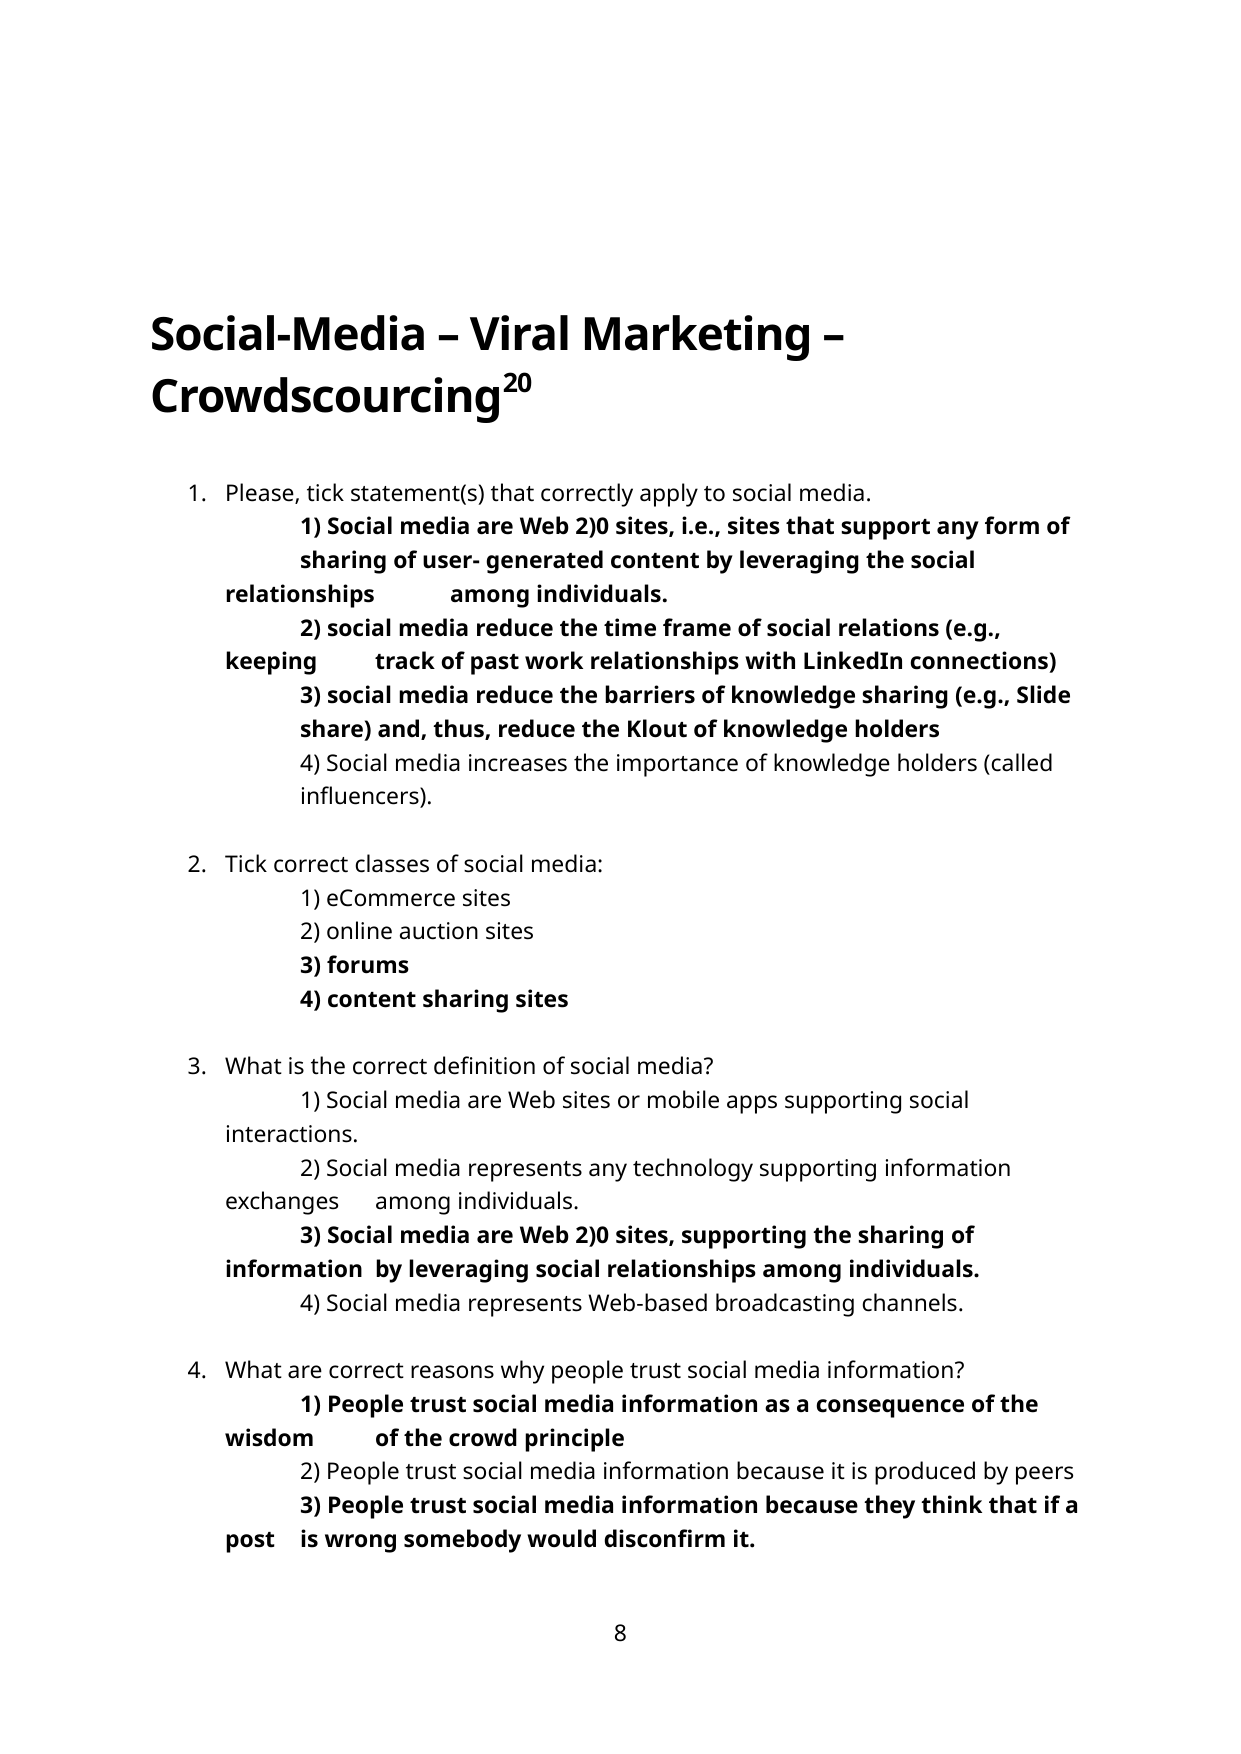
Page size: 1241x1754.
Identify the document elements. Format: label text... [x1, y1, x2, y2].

list 2) Social media represents any technology supporting information exchanges among individuals. [225, 1151, 1090, 1216]
list Tick correct classes of social media: [187, 848, 1090, 879]
list 2) People trust social media information because it is produced by peers [225, 1455, 1090, 1486]
list What is the correct definition of social media? [187, 1050, 1090, 1081]
list Please, tick statement(s) that correctly apply to social media. [187, 476, 1090, 508]
list 2) social media reduce the time frame of social relations (e.g., keeping track of past work relationships with LinkedIn connections) [225, 611, 1090, 676]
list 1) People trust social media information as a consequence of the wisdom of the crowd principle [225, 1388, 1090, 1453]
list 1) eCommerce sites [225, 881, 1090, 913]
list 4) Social media increases the importance of knowledge holders (called influencers). [225, 746, 1090, 811]
list 1) Social media are Web 2)0 sites, i.e., sites that support any form of sharing of user- generated content by leveraging the social relationships among individuals. [225, 510, 1090, 609]
list 3) Social media are Web 2)0 sites, supporting the sharing of information by leveraging social relationships among individuals. [225, 1219, 1090, 1284]
title Social-Media – Viral Marketing – Crowdscourcing20 [150, 301, 1090, 426]
list 3) social media reduce the barriers of knowledge sharing (e.g., Slide share) and, thus, reduce the Klout of knowledge holders [225, 679, 1090, 744]
list 1) Social media are Web sites or mobile apps supporting social interactions. [225, 1084, 1090, 1149]
list 3) forums [225, 949, 1090, 980]
list 2) online auction sites [225, 915, 1090, 946]
list 4) content sharing sites [225, 983, 1090, 1014]
list 4) Social media represents Web-based broadcasting channels. [225, 1286, 1090, 1318]
list What are correct reasons why people trust social media information? [187, 1354, 1090, 1385]
list 3) People trust social media information because they think that if a post is wrong somebody would disconfirm it. [225, 1489, 1090, 1554]
